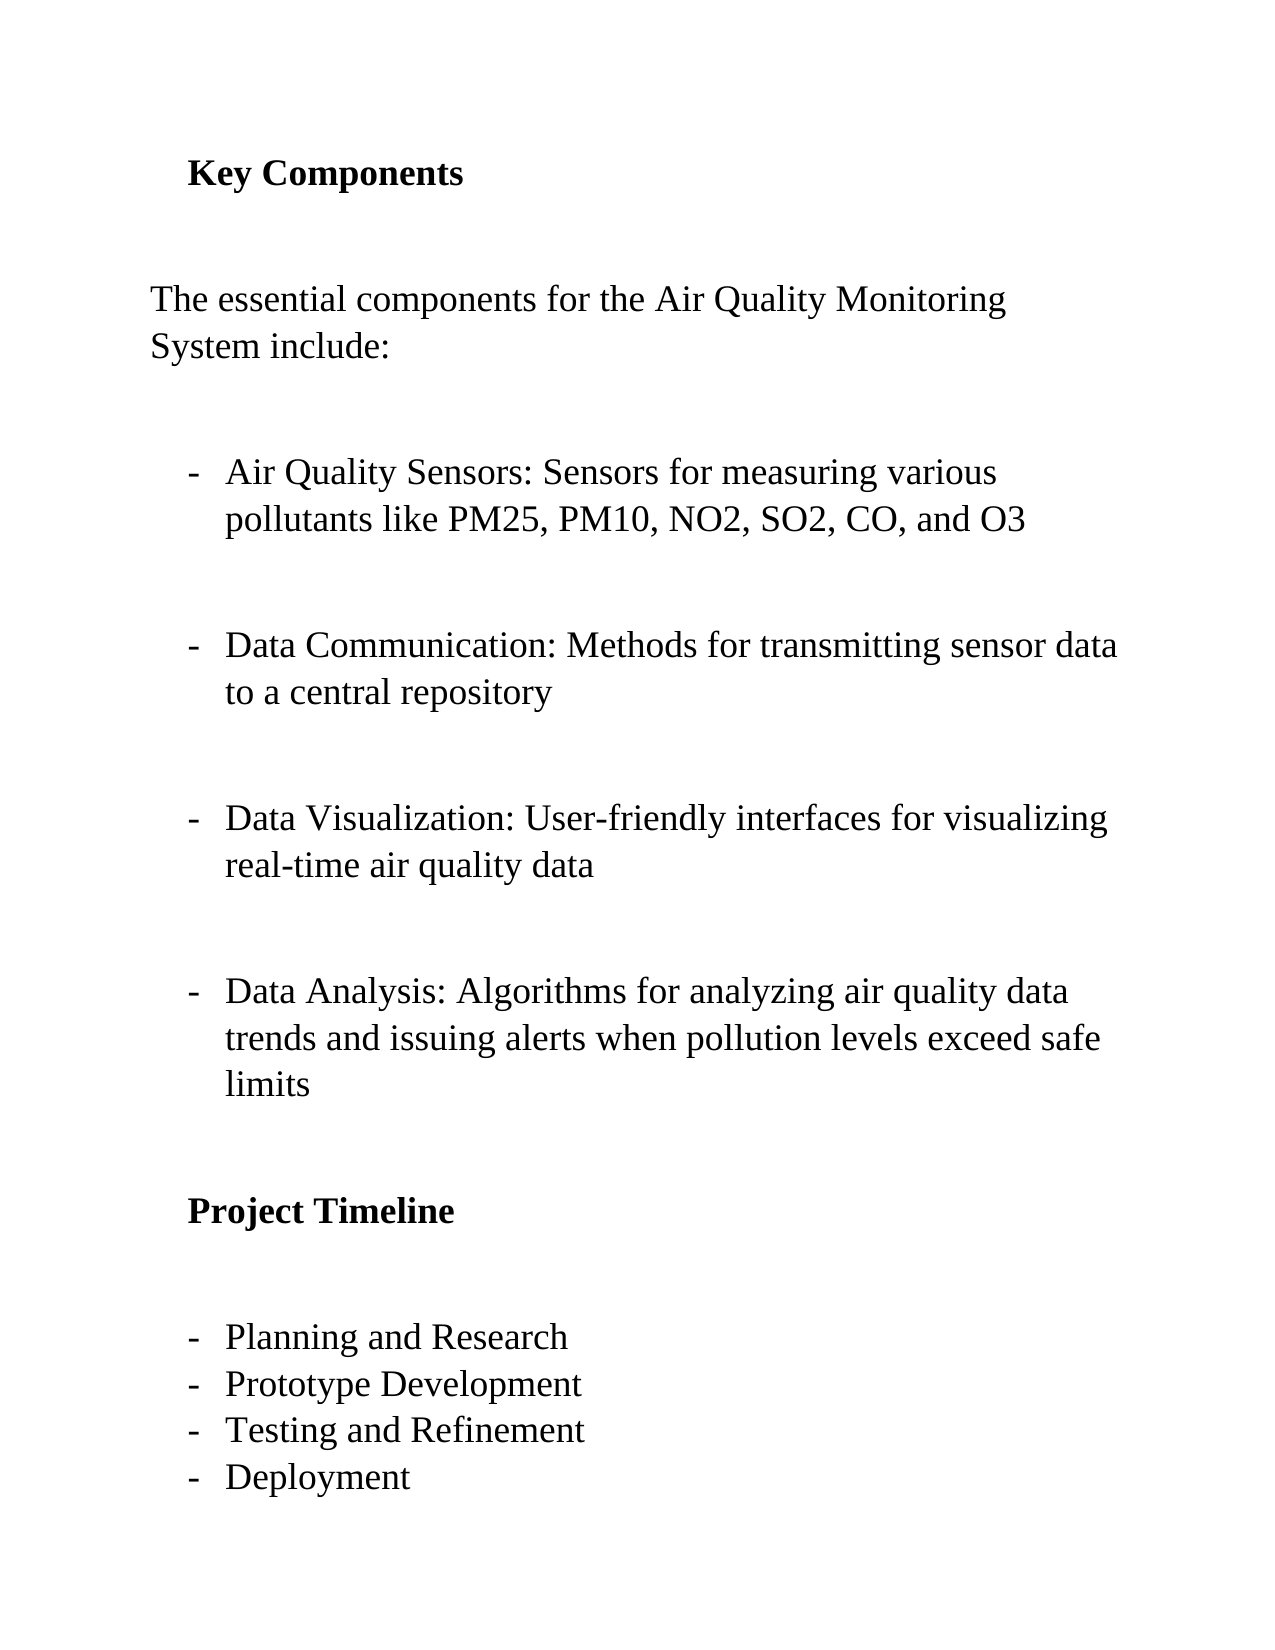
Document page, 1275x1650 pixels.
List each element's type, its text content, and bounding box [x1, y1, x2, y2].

list Deployment [187, 1454, 1125, 1497]
list Data Analysis: Algorithms for analyzing air quality data trends and issuing alerts when pollution levels exceed safe limits [187, 968, 1125, 1105]
text The essential components for the Air Quality Monitoring System include: [150, 276, 1125, 366]
list Data Communication: Methods for transmitting sensor data to a central repository [187, 622, 1125, 712]
list Testing and Refinement [187, 1408, 1125, 1451]
list Data Visualization: User-friendly interfaces for visualizing real-time air quality data [187, 796, 1125, 885]
text Key Components [150, 150, 1125, 193]
text Project Timeline [150, 1188, 1125, 1231]
list Air Quality Sensors: Sensors for measuring various pollutants like PM25, PM10, NO2, SO2, CO, and O3 [187, 449, 1125, 539]
list Planning and Research [187, 1314, 1125, 1358]
list Prototype Development [187, 1361, 1125, 1404]
